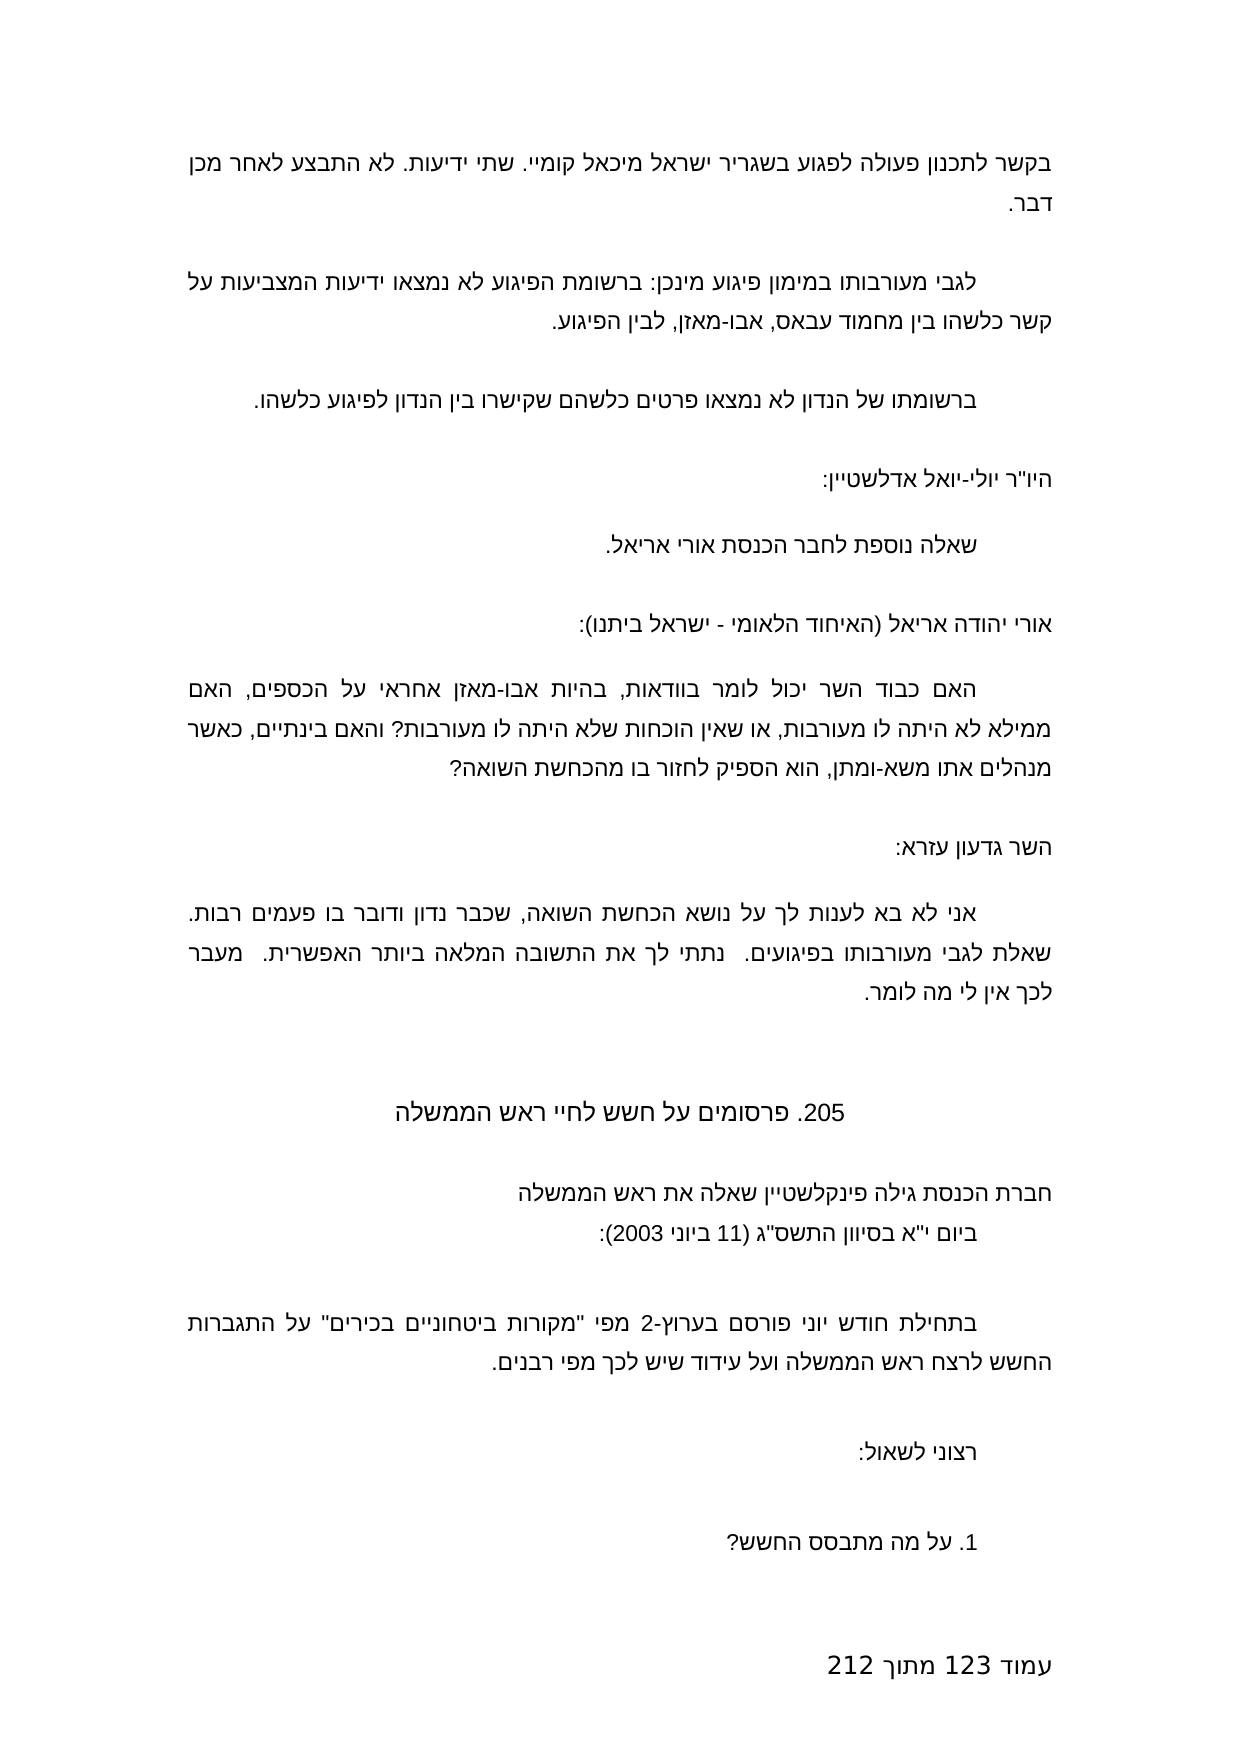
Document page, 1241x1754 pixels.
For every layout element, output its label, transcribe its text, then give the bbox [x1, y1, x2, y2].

text אורי יהודה אריאל (האיחוד הלאומי - ישראל ביתנו): [187, 611, 1053, 637]
text לגבי מעורבותו במימון פיגוע מינכן: ברשומת הפיגוע לא נמצאו ידיעות המצביעות על קשר כלשהו בין מחמוד עבאס, אבו-מאזן, לבין הפיגוע. [187, 268, 1053, 334]
subtitle חברת הכנסת גילה פינקלשטיין שאלה את ראש הממשלה [187, 1180, 1053, 1207]
text 205. פרסומים על חשש לחיי ראש הממשלה [187, 1098, 1053, 1126]
text בתחילת חודש יוני פורסם בערוץ-2 מפי "מקורות ביטחוניים בכירים" על התגברות החשש לרצח ראש הממשלה ועל עידוד שיש לכך מפי רבנים. [187, 1309, 1053, 1375]
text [187, 150, 1053, 216]
text היו"ר יולי-יואל אדלשטיין: [187, 466, 1053, 492]
text האם כבוד השר יכול לומר בוודאות, בהיות אבו-מאזן אחראי על הכספים, האם ממילא לא היתה לו מעורבות, או שאין הוכחות שלא היתה לו מעורבות? והאם בינתיים, כאשר מנהלים אתו משא-ומתן, הוא הספיק לחזור בו מהכחשת השואה? [187, 676, 1053, 782]
text 1. על מה מתבסס החשש? [187, 1528, 1053, 1555]
text ברשומתו של הנדון לא נמצאו פרטים כלשהם שקישרו בין הנדון לפיגוע כלשהו. [187, 387, 1053, 413]
text אני לא בא לענות לך על נושא הכחשת השואה, שכבר נדון ודובר בו פעמים רבות. שאלת לגבי מעורבותו בפיגועים. נתתי לך את התשובה המלאה ביותר האפשרית. מעבר לכך אין לי מה לומר. [187, 900, 1053, 1006]
text ביום י"א בסיוון התשס"ג (11 ביוני 2003): [187, 1220, 1053, 1246]
text שאלה נוספת לחבר הכנסת אורי אריאל. [187, 532, 1053, 558]
text השר גדעון עזרא: [187, 834, 1053, 861]
text רצוני לשאול: [187, 1439, 1053, 1465]
